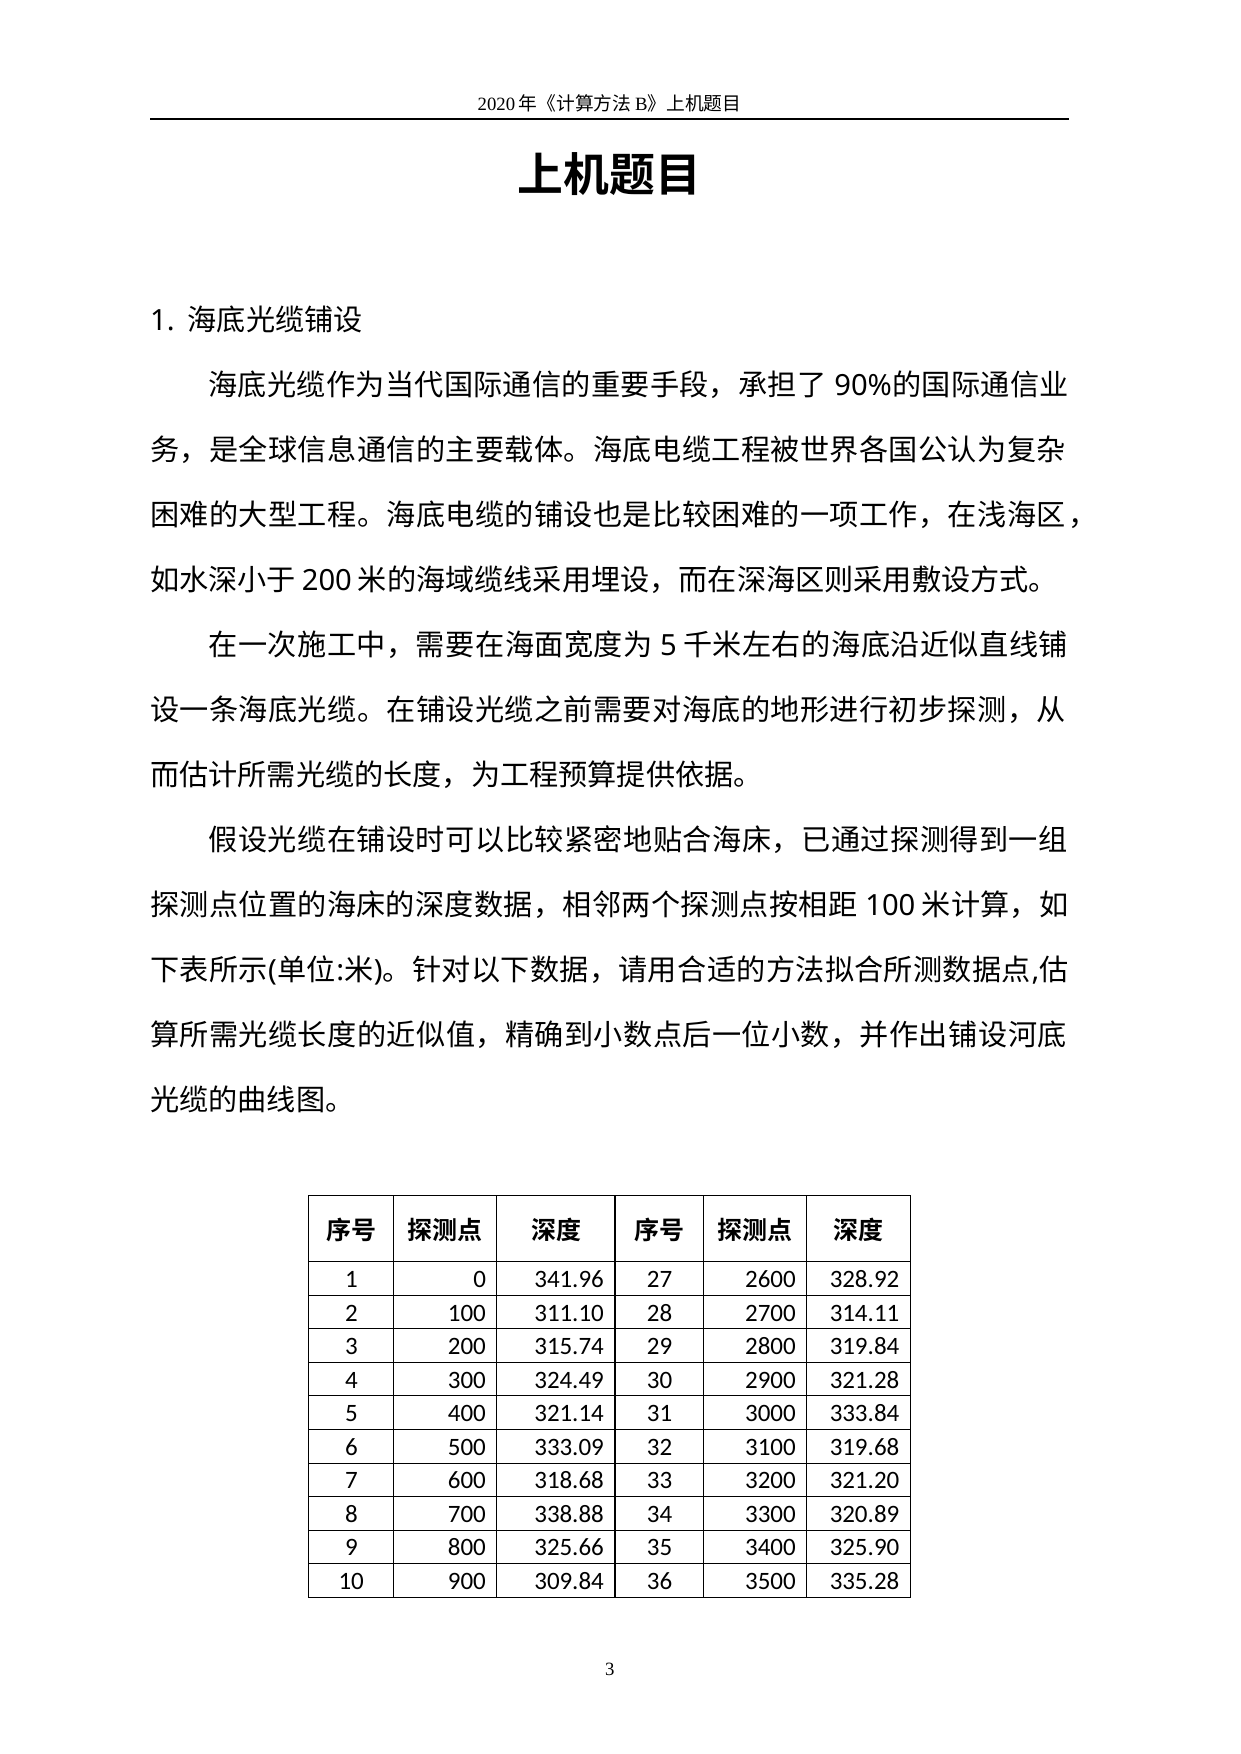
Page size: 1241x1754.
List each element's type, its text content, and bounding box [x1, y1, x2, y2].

table_cell 1 [309, 1262, 393, 1295]
table_cell 29 [616, 1329, 703, 1362]
table_cell 36 [616, 1564, 703, 1597]
table_cell 32 [616, 1430, 703, 1462]
table_cell 324.49 [497, 1363, 614, 1395]
table_cell 315.74 [497, 1329, 614, 1362]
table_cell 3 [309, 1329, 393, 1362]
table_header 探测点 [394, 1196, 496, 1261]
table_header 探测点 [704, 1196, 806, 1261]
table_cell 3500 [704, 1564, 806, 1597]
list 海底光缆铺设 [150, 285, 1069, 350]
table_cell 34 [616, 1497, 703, 1529]
list 在一次施工中，需要在海面宽度为5千米左右的海底沿近似直线铺设一条海底光缆。在铺设光缆之前需要对海底的地形进行初步探测，从而估计所需光缆的长度，为工程预算提供依据。 [150, 610, 1069, 805]
table_cell 31 [616, 1396, 703, 1429]
table_cell 9 [309, 1531, 393, 1563]
table_cell 333.84 [807, 1396, 910, 1429]
table_cell 8 [309, 1497, 393, 1529]
table_cell 28 [616, 1296, 703, 1328]
table_cell 2700 [704, 1296, 806, 1328]
table_cell 700 [394, 1497, 496, 1529]
table_cell 3000 [704, 1396, 806, 1429]
table_cell 500 [394, 1430, 496, 1462]
table_cell 328.92 [807, 1262, 910, 1295]
table_cell 2900 [704, 1363, 806, 1395]
table_cell 33 [616, 1464, 703, 1496]
table_cell 320.89 [807, 1497, 910, 1529]
table_cell 333.09 [497, 1430, 614, 1462]
table_cell 319.84 [807, 1329, 910, 1362]
table_cell 3400 [704, 1531, 806, 1563]
table_cell 2600 [704, 1262, 806, 1295]
table_cell 335.28 [807, 1564, 910, 1597]
table_cell 325.90 [807, 1531, 910, 1563]
table_cell 30 [616, 1363, 703, 1395]
table_cell 341.96 [497, 1262, 614, 1295]
table_cell 400 [394, 1396, 496, 1429]
table_cell 7 [309, 1464, 393, 1496]
table_cell 4 [309, 1363, 393, 1395]
table_cell 600 [394, 1464, 496, 1496]
table_cell 35 [616, 1531, 703, 1563]
table_cell 900 [394, 1564, 496, 1597]
table_cell 3200 [704, 1464, 806, 1496]
table_cell 318.68 [497, 1464, 614, 1496]
table_cell 3300 [704, 1497, 806, 1529]
table_cell 300 [394, 1363, 496, 1395]
list 海底光缆作为当代国际通信的重要手段，承担了90%的国际通信业务，是全球信息通信的主要载体。海底电缆工程被世界各国公认为复杂困难的大型工程。海底电缆的铺设也是比较困难的一项工作，在浅海区，如水深小于200米的海域缆线采用埋设，而在深海区则采用敷设方式。 [150, 350, 1069, 610]
table_cell 338.88 [497, 1497, 614, 1529]
table_header 序号 [616, 1196, 703, 1261]
table_header 深度 [807, 1196, 910, 1261]
table_cell 5 [309, 1396, 393, 1429]
table_cell 314.11 [807, 1296, 910, 1328]
table_cell 6 [309, 1430, 393, 1462]
table_cell 0 [394, 1262, 496, 1295]
table_cell 27 [616, 1262, 703, 1295]
table_cell 100 [394, 1296, 496, 1328]
table_header 序号 [309, 1196, 393, 1261]
table_cell 321.14 [497, 1396, 614, 1429]
table_cell 10 [309, 1564, 393, 1597]
table_header 深度 [497, 1196, 614, 1261]
table_cell 321.20 [807, 1464, 910, 1496]
table_cell 2800 [704, 1329, 806, 1362]
text 假设光缆在铺设时可以比较紧密地贴合海床，已通过探测得到一组探测点位置的海床的深度数据，相邻两个探测点按相距100米计算，如下表所示(单位:米)。针对以下数据，请用合适的方法拟合所测数据点,估算所需光缆长度的近似值，精确到小数点后一位小数，并作出铺设河底光缆的曲线图。 [150, 805, 1069, 1130]
table_cell 309.84 [497, 1564, 614, 1597]
table_cell 3100 [704, 1430, 806, 1462]
table_cell 325.66 [497, 1531, 614, 1563]
table_cell 321.28 [807, 1363, 910, 1395]
table_cell 2 [309, 1296, 393, 1328]
table_cell 319.68 [807, 1430, 910, 1462]
table_cell 200 [394, 1329, 496, 1362]
text 上机题目 [150, 123, 1069, 220]
table_cell 800 [394, 1531, 496, 1563]
table_cell 311.10 [497, 1296, 614, 1328]
